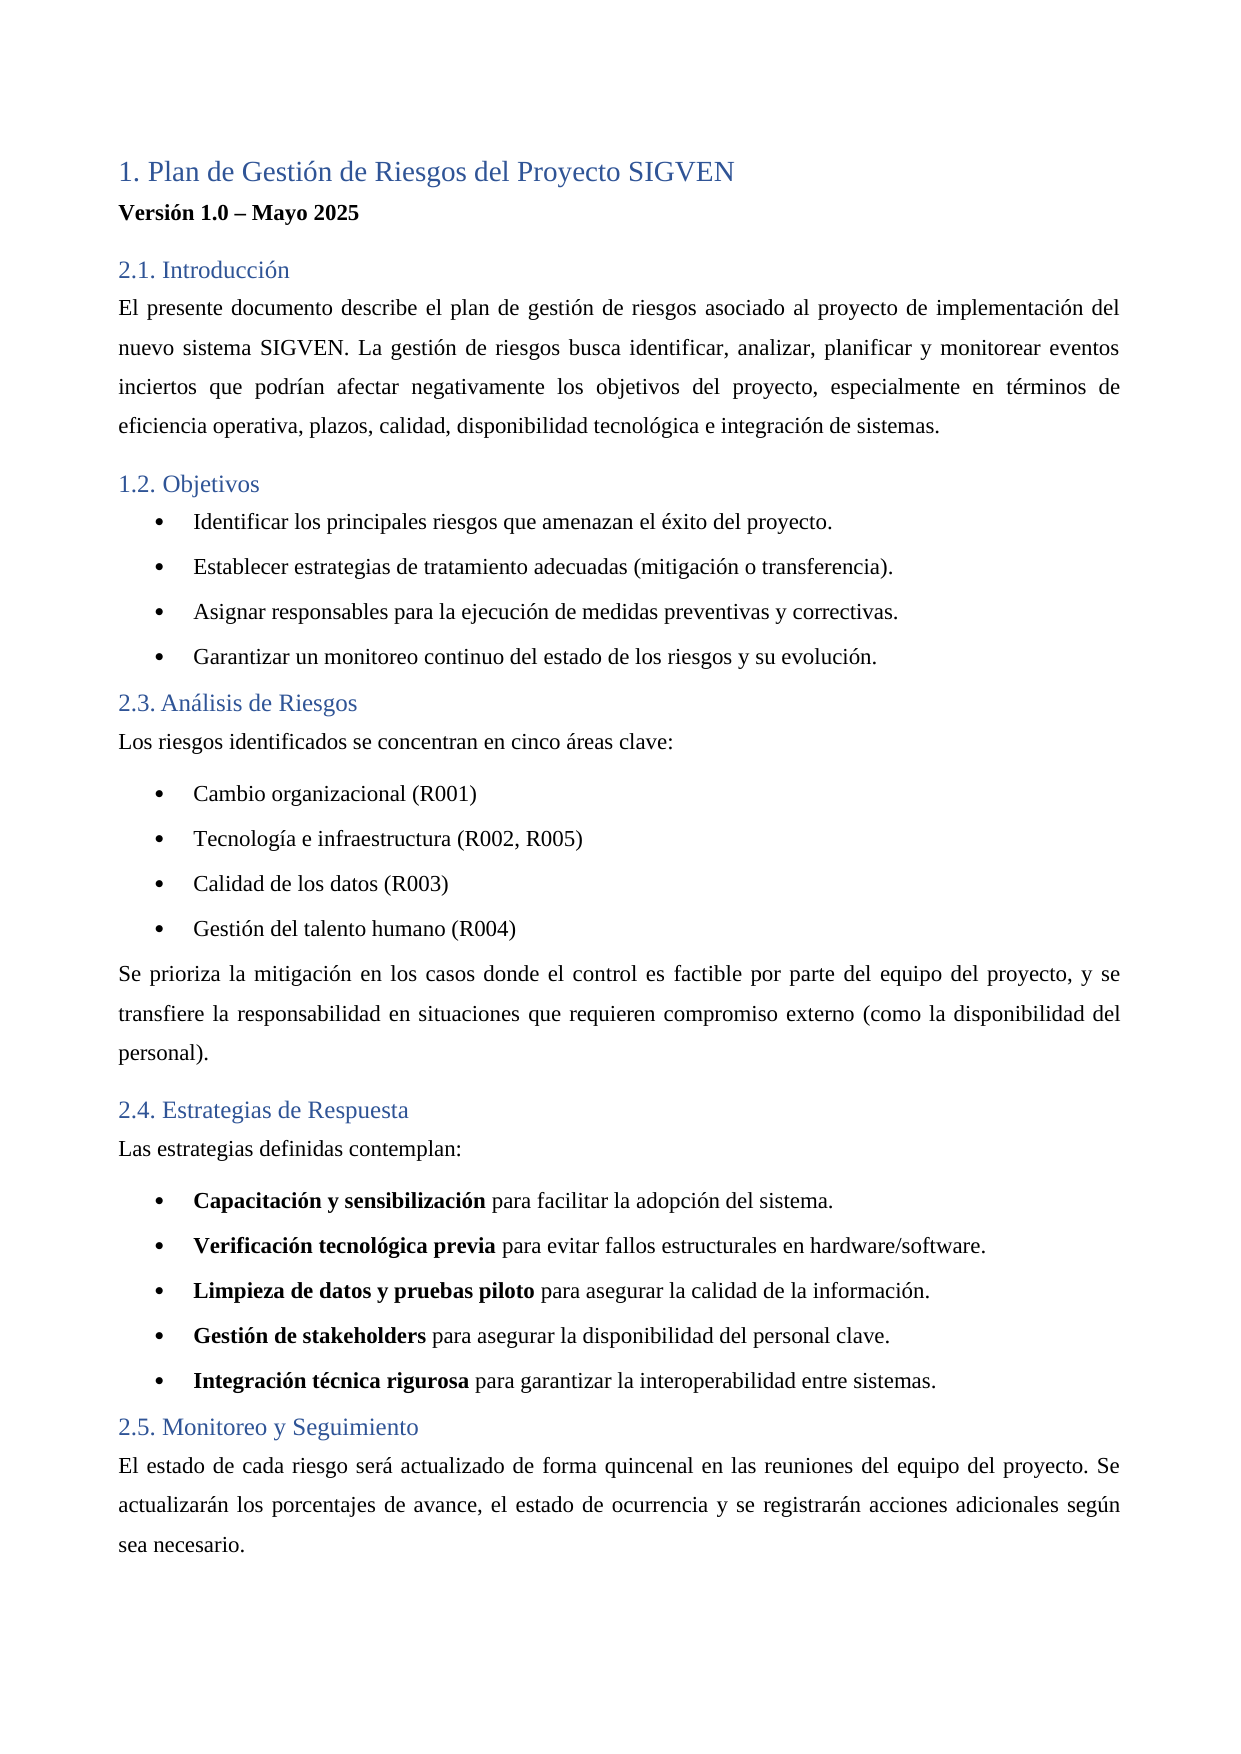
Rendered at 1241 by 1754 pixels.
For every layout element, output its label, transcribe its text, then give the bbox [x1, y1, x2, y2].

text Las estrategias definidas contemplan: [118, 1135, 1122, 1161]
subtitle Plan de Gestión de Riesgos del Proyecto SIGVEN [118, 154, 1122, 188]
subtitle 2.5. Monitoreo y Seguimiento [118, 1412, 1122, 1441]
list Gestión de stakeholders para asegurar la disponibilidad del personal clave. [156, 1322, 1122, 1348]
list Tecnología e infraestructura (R002, R005) [156, 825, 1122, 851]
list Capacitación y sensibilización para facilitar la adopción del sistema. [156, 1187, 1122, 1213]
list Identificar los principales riesgos que amenazan el éxito del proyecto. [156, 508, 1122, 534]
text Se prioriza la mitigación en los casos donde el control es factible por parte del equipo del proyecto, y se transfiere la responsabilidad en situaciones que requieren compromiso externo (como la disponibilidad del personal). [118, 960, 1122, 1066]
text Los riesgos identificados se concentran en cinco áreas clave: [118, 728, 1122, 754]
text El presente documento describe el plan de gestión de riesgos asociado al proyecto de implementación del nuevo sistema SIGVEN. La gestión de riesgos busca identificar, analizar, planificar y monitorear eventos inciertos que podrían afectar negativamente los objetivos del proyecto, especialmente en términos de eficiencia operativa, plazos, calidad, disponibilidad tecnológica e integración de sistemas. [118, 294, 1122, 439]
subtitle 2.4. Estrategias de Respuesta [118, 1095, 1122, 1124]
text Versión 1.0 – Mayo 2025 [118, 199, 1122, 225]
list Calidad de los datos (R003) [156, 870, 1122, 896]
list Verificación tecnológica previa para evitar fallos estructurales en hardware/software. [156, 1232, 1122, 1258]
subtitle Objetivos [118, 469, 1122, 497]
list Integración técnica rigurosa para garantizar la interoperabilidad entre sistemas. [156, 1367, 1122, 1393]
list Gestión del talento humano (R004) [156, 915, 1122, 942]
list Cambio organizacional (R001) [156, 780, 1122, 806]
list Limpieza de datos y pruebas piloto para asegurar la calidad de la información. [156, 1277, 1122, 1303]
subtitle 2.1. Introducción [118, 255, 1122, 283]
list Garantizar un monitoreo continuo del estado de los riesgos y su evolución. [156, 643, 1122, 670]
list Asignar responsables para la ejecución de medidas preventivas y correctivas. [156, 598, 1122, 625]
text El estado de cada riesgo será actualizado de forma quincenal en las reuniones del equipo del proyecto. Se actualizarán los porcentajes de avance, el estado de ocurrencia y se registrarán acciones adicionales según sea necesario. [118, 1452, 1122, 1557]
subtitle 2.3. Análisis de Riesgos [118, 688, 1122, 717]
list Establecer estrategias de tratamiento adecuadas (mitigación o transferencia). [156, 553, 1122, 579]
